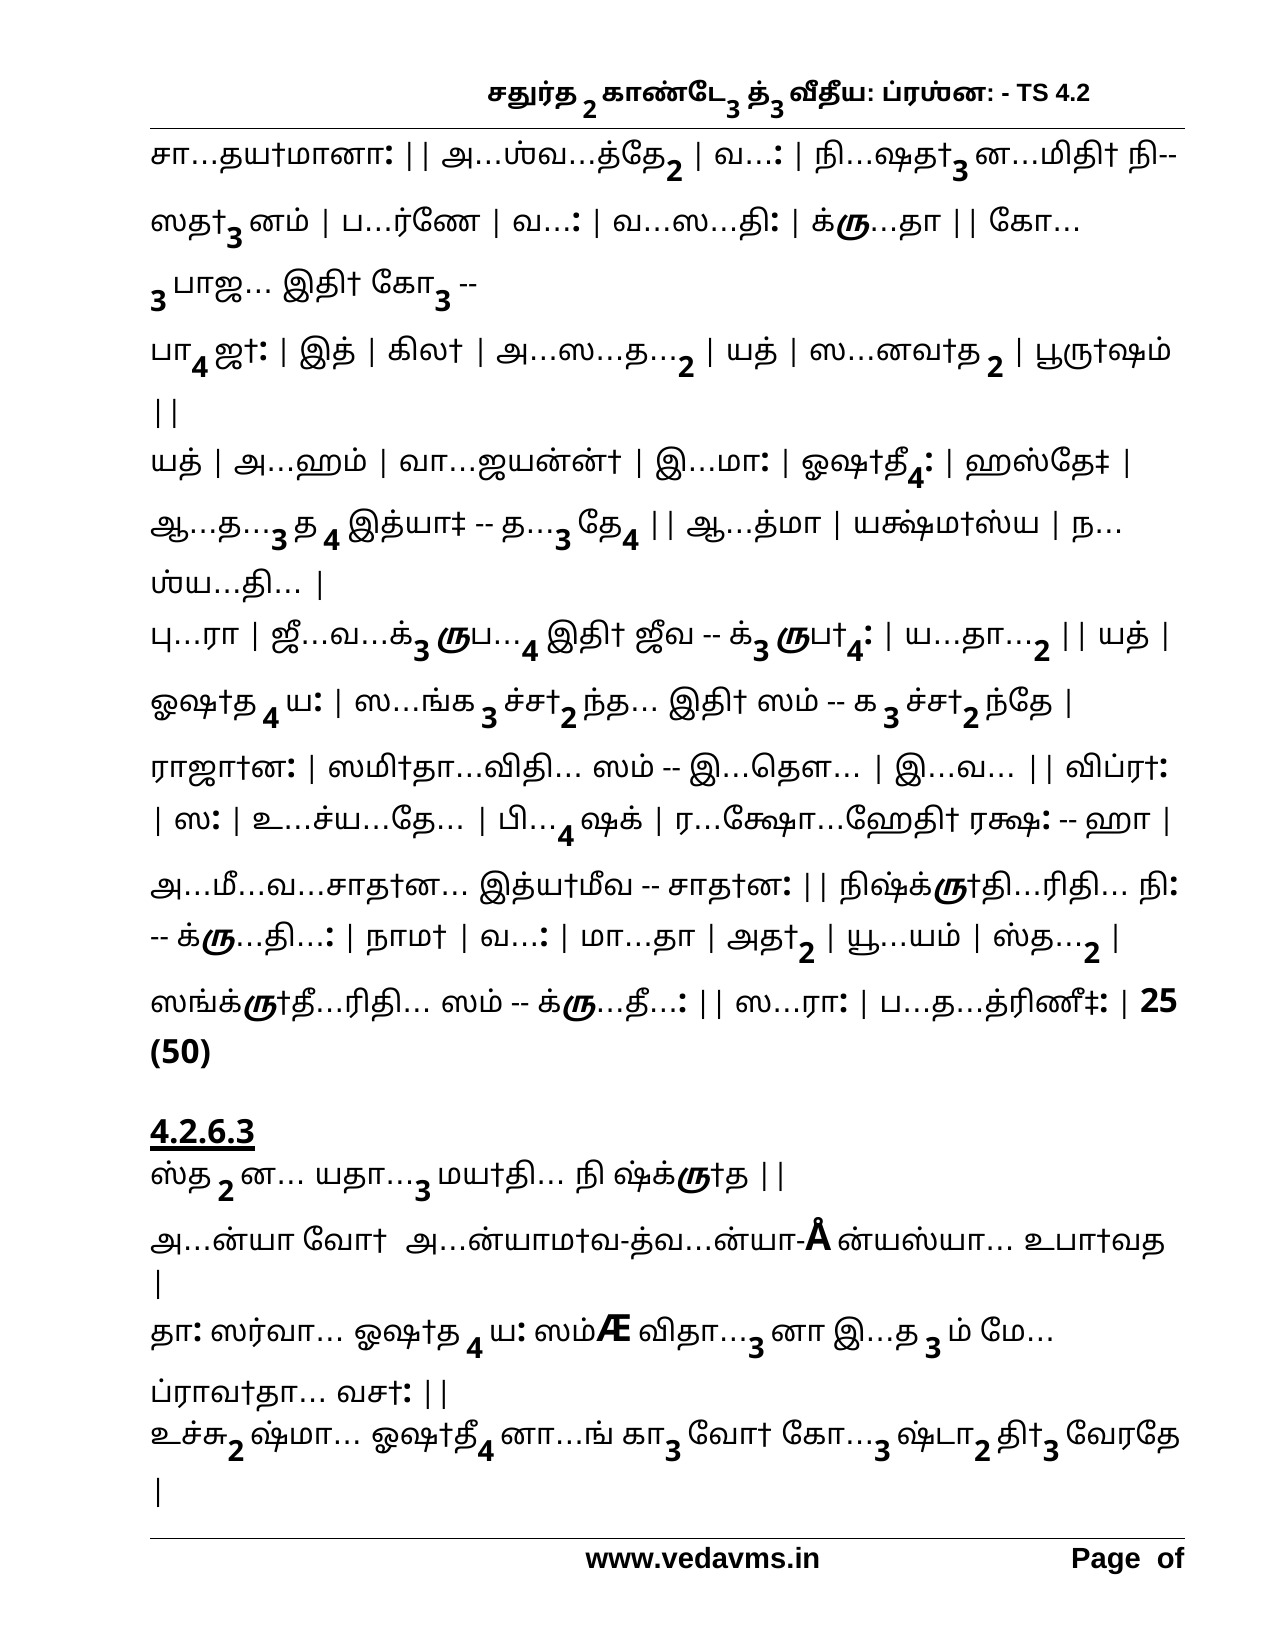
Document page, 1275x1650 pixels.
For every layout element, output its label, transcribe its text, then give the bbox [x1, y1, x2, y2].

text ஓஷ†த4ய: | ஸ…ங்க3ச்ச†2ந்த… இதி† ஸம் -- க3ச்ச†2ந்தே | ராஜா†ன: | ஸமி†தா…விதி… ஸம் -- இ…தௌ… | இ…வ… || விப்ர†: | ஸ: | உ…ச்ய…தே… | பி…4ஷக் | ர…க்ஷோ…ஹேதி† ரக்ஷ: -- ஹா | அ…மீ…வ…சாத†ன… இத்ய†மீவ -- சாத†ன: || நிஷ்க்ரு†தி…ரிதி… நி: -- க்ரு…தி…: | நாம† | வ…: | மா…தா | அத†2 | யூ…யம் | ஸ்த…2 | ஸங்க்ரு†தீ…ரிதி… ஸம் -- க்ரு…தீ…: || ஸ…ரா: | ப…த…த்ரிணீ‡: | 25 (50) [150, 676, 1185, 1073]
text பு…ரா | ஜீ…வ…க்3ருப…4 இதி† ஜீவ -- க்3ருப†4: | ய…தா…2 || யத் | [150, 609, 1185, 670]
text உச்சு2ஷ்மா… ஓஷ†தீ4னா…ங் கா3வோ† கோ…3ஷ்டா2தி†3வேரதே | [150, 1413, 1185, 1509]
text தா: ஸர்வா… ஓஷ†த4ய: ஸம்Æவிதா…3னா இ…த3ம் மே… ப்ராவ†தா… வச†: || [150, 1301, 1200, 1413]
text ஸ்த2ன… யதா…3மய†தி… நி ஷ்க்ரு†த || [150, 1153, 1185, 1210]
text சா…தய†மானா: || அ…ஶ்வ…த்தே2 | வ…: | நி…ஷத†3ன…மிதி† நி-- ஸத†3னம் | ப…ர்ணே | வ…: | வ…ஸ…தி: | க்ரு…தா || கோ…3பாஜ… இதி† கோ3 -- பா4ஜ†: | இத் | கில† | அ…ஸ…த…2 | யத் | ஸ…னவ†த2 | பூரு†ஷம் || யத் | அ…ஹம் | வா…ஜயன்ன்† | இ…மா: | ஓஷ†தீ4: | ஹஸ்தே‡ | ஆ…த…3த4 இத்யா‡ -- த…3தே4 || ஆ…த்மா | யக்ஷ்ம†ஸ்ய | ந…ஶ்ய…தி… | [150, 129, 1185, 605]
text 4.2.6.3 [150, 1108, 1185, 1153]
text அ…ன்யா வோ† அ…ன்யாம†வ-த்வ…ன்யா-Åன்யஸ்யா… உபா†வத | [150, 1210, 1185, 1301]
